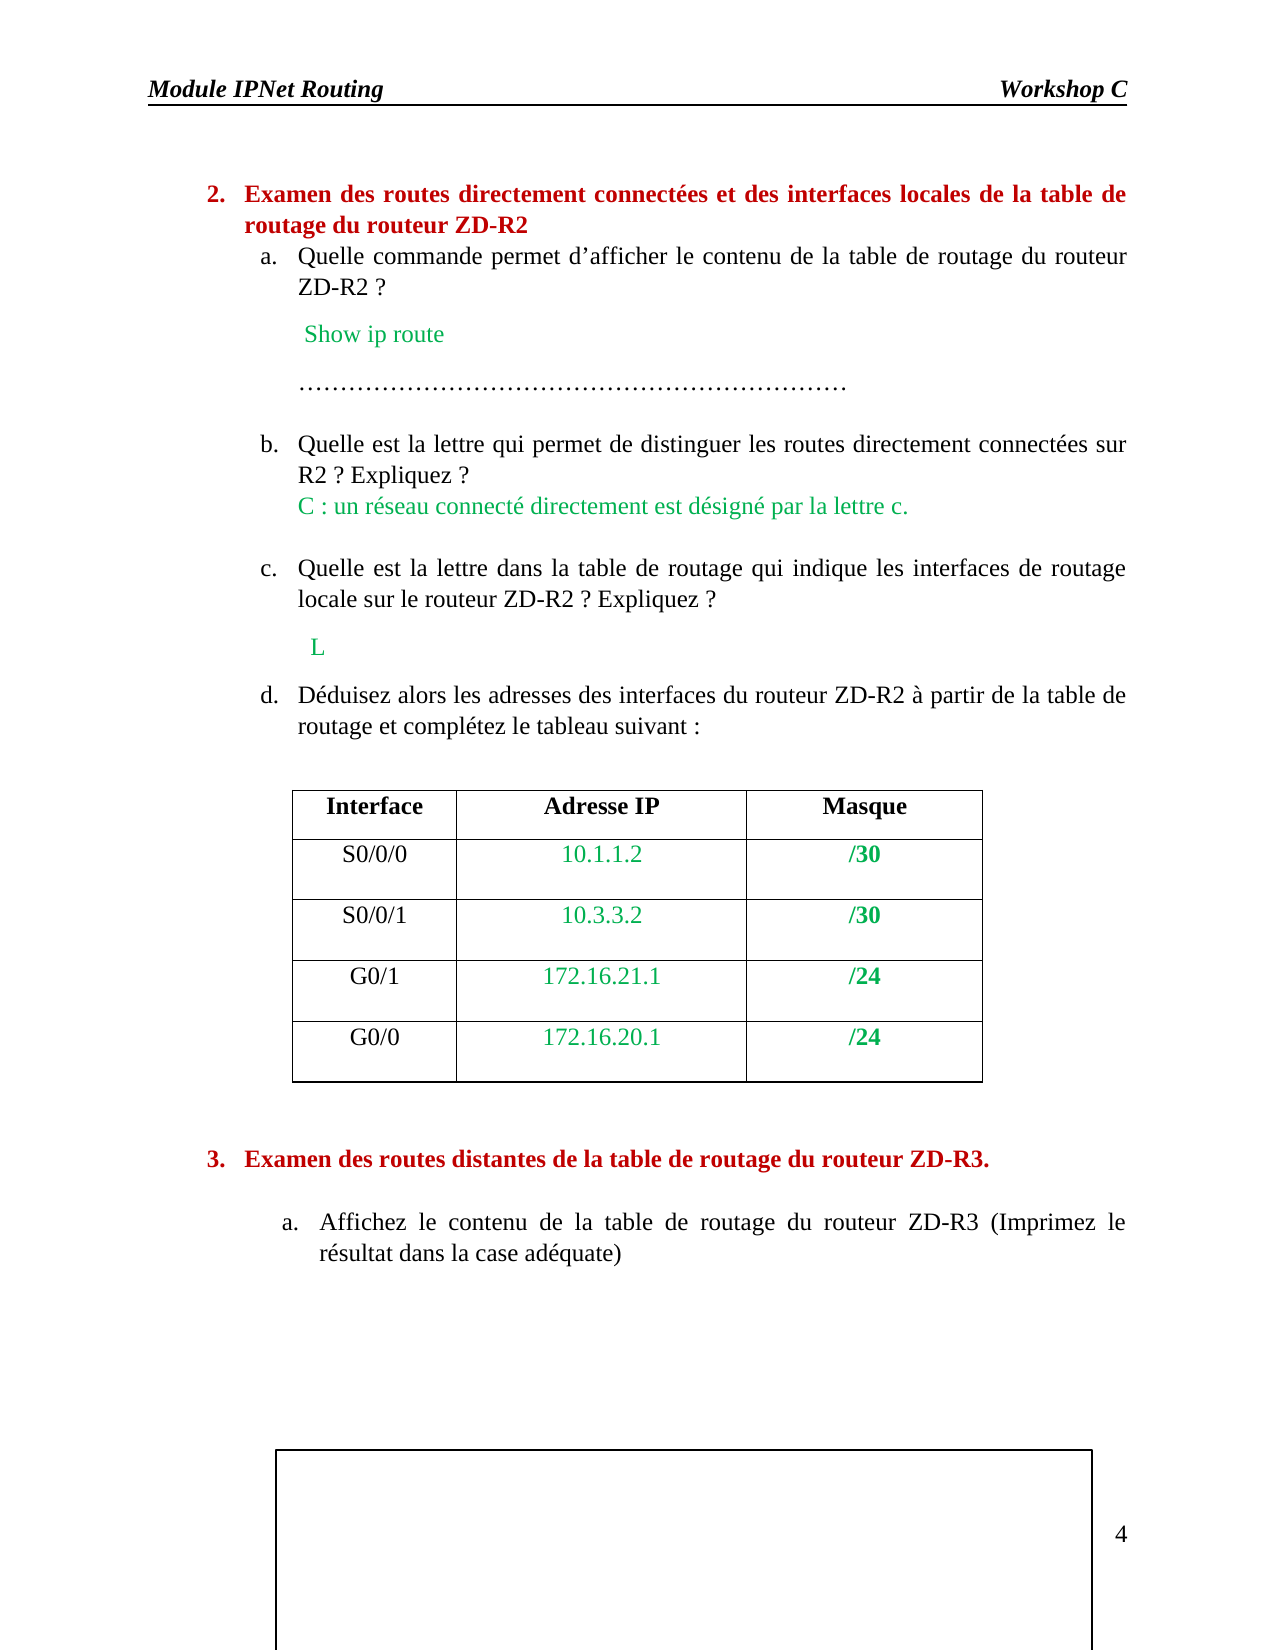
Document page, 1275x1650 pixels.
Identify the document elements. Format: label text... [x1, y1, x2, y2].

table_cell /30 [747, 900, 982, 960]
text Show ip route [260, 319, 1127, 348]
table_cell S0/0/0 [293, 840, 456, 899]
table_cell S0/0/1 [293, 900, 456, 960]
list Quelle commande permet d’afficher le contenu de la table de routage du routeur ZD-R2 ? [260, 241, 1127, 301]
table_header Adresse IP [457, 791, 746, 838]
table_cell 172.16.21.1 [457, 961, 746, 1021]
table_cell 10.3.3.2 [457, 900, 746, 960]
list C : un réseau connecté directement est désigné par la lettre c. [298, 491, 1127, 520]
table_cell /24 [747, 961, 982, 1021]
table_cell 10.1.1.2 [457, 840, 746, 899]
list Examen des routes distantes de la table de routage du routeur ZD-R3. [207, 1144, 1127, 1173]
table_cell /30 [747, 840, 982, 899]
list Examen des routes directement connectées et des interfaces locales de la table de routage du routeur ZD-R2 [207, 179, 1127, 238]
table_cell G0/1 [293, 961, 456, 1021]
table_cell 172.16.20.1 [457, 1022, 746, 1081]
list Quelle est la lettre qui permet de distinguer les routes directement connectées sur R2 ? Expliquez ? [260, 429, 1127, 489]
table_cell G0/0 [293, 1022, 456, 1081]
list Déduisez alors les adresses des interfaces du routeur ZD-R2 à partir de la table de routage et complétez le tableau suivant : [260, 680, 1127, 740]
table_cell /24 [747, 1022, 982, 1081]
table_header Masque [747, 791, 982, 838]
list ………………………………………………………… [298, 367, 1127, 396]
list Affichez le contenu de la table de routage du routeur ZD-R3 (Imprimez le résultat dans la case adéquate) [282, 1207, 1127, 1266]
list Quelle est la lettre dans la table de routage qui indique les interfaces de routage locale sur le routeur ZD-R2 ? Expliquez ? [260, 553, 1127, 613]
table_header Interface [293, 791, 456, 838]
text L [260, 632, 1127, 661]
